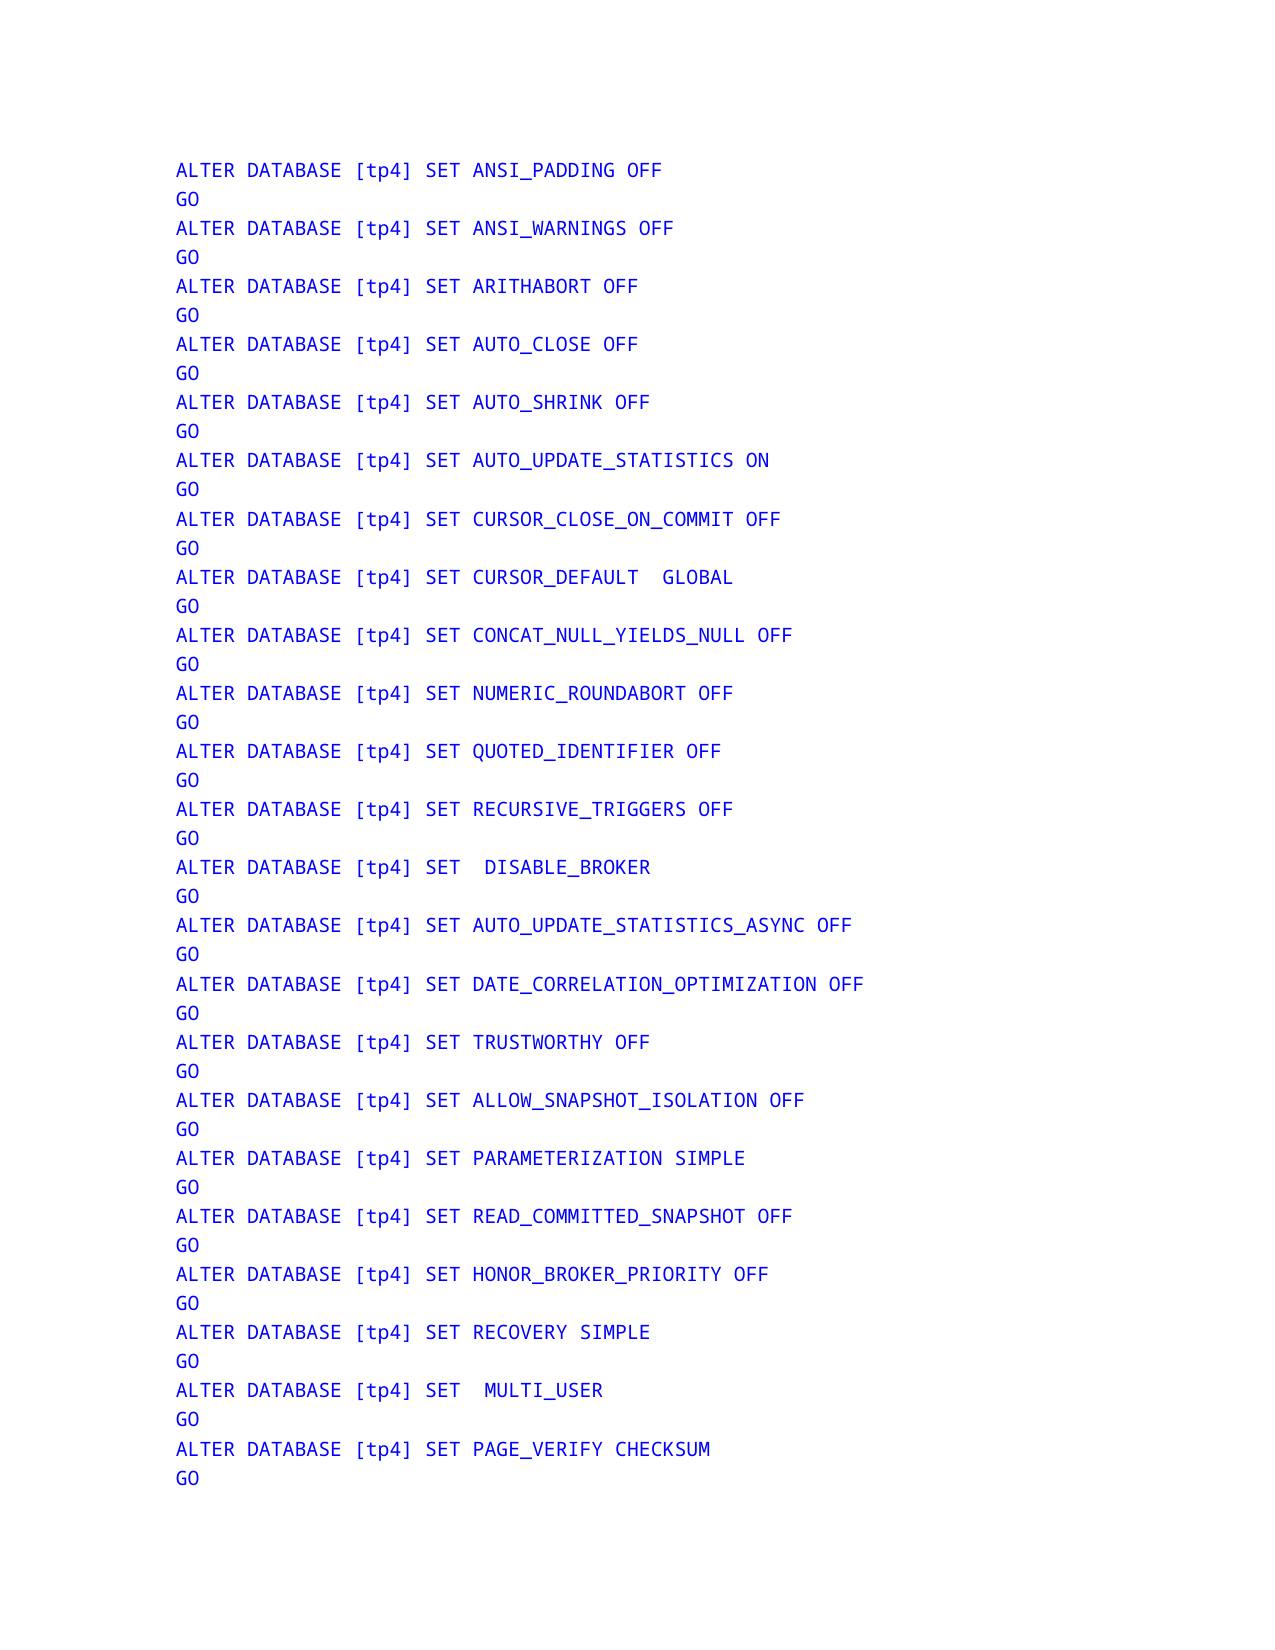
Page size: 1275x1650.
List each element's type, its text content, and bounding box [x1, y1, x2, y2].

text GO [176, 592, 1115, 619]
text ALTER DATABASE [tp4] SET TRUSTWORTHY OFF [176, 1028, 1115, 1055]
text ALTER DATABASE [tp4] SET CURSOR_DEFAULT GLOBAL [176, 563, 1115, 590]
text ALTER DATABASE [tp4] SET ANSI_PADDING OFF [176, 156, 1115, 183]
text GO [176, 824, 1115, 851]
text ALTER DATABASE [tp4] SET DISABLE_BROKER [176, 853, 1115, 881]
text GO [176, 1115, 1115, 1142]
text ALTER DATABASE [tp4] SET CONCAT_NULL_YIELDS_NULL OFF [176, 621, 1115, 648]
text GO [176, 1406, 1115, 1433]
text GO [176, 1289, 1115, 1316]
text GO [176, 883, 1115, 909]
text GO [176, 766, 1115, 793]
text GO [176, 185, 1115, 212]
text ALTER DATABASE [tp4] SET CURSOR_CLOSE_ON_COMMIT OFF [176, 505, 1115, 532]
text ALTER DATABASE [tp4] SET AUTO_CLOSE OFF [176, 330, 1115, 357]
text ALTER DATABASE [tp4] SET AUTO_UPDATE_STATISTICS_ASYNC OFF [176, 912, 1115, 939]
text ALTER DATABASE [tp4] SET ALLOW_SNAPSHOT_ISOLATION OFF [176, 1086, 1115, 1113]
text ALTER DATABASE [tp4] SET READ_COMMITTED_SNAPSHOT OFF [176, 1202, 1115, 1229]
text GO [176, 999, 1115, 1026]
text ALTER DATABASE [tp4] SET HONOR_BROKER_PRIORITY OFF [176, 1260, 1115, 1287]
text ALTER DATABASE [tp4] SET RECOVERY SIMPLE [176, 1318, 1115, 1346]
text GO [176, 418, 1115, 444]
text GO [176, 301, 1115, 328]
text ALTER DATABASE [tp4] SET AUTO_SHRINK OFF [176, 388, 1115, 416]
text ALTER DATABASE [tp4] SET DATE_CORRELATION_OPTIMIZATION OFF [176, 970, 1115, 997]
text ALTER DATABASE [tp4] SET PAGE_VERIFY CHECKSUM [176, 1435, 1115, 1462]
text ALTER DATABASE [tp4] SET RECURSIVE_TRIGGERS OFF [176, 795, 1115, 822]
text ALTER DATABASE [tp4] SET NUMERIC_ROUNDABORT OFF [176, 679, 1115, 706]
text GO [176, 476, 1115, 503]
text ALTER DATABASE [tp4] SET MULTI_USER [176, 1377, 1115, 1404]
text GO [176, 1348, 1115, 1374]
text GO [176, 359, 1115, 386]
text ALTER DATABASE [tp4] SET AUTO_UPDATE_STATISTICS ON [176, 447, 1115, 474]
text GO [176, 1464, 1115, 1491]
text GO [176, 941, 1115, 968]
text GO [176, 243, 1115, 270]
text ALTER DATABASE [tp4] SET QUOTED_IDENTIFIER OFF [176, 737, 1115, 764]
text GO [176, 1173, 1115, 1200]
text GO [176, 650, 1115, 677]
text GO [176, 1057, 1115, 1084]
text GO [176, 708, 1115, 735]
text GO [176, 534, 1115, 561]
text GO [176, 1231, 1115, 1258]
text ALTER DATABASE [tp4] SET ARITHABORT OFF [176, 272, 1115, 299]
text ALTER DATABASE [tp4] SET ANSI_WARNINGS OFF [176, 214, 1115, 241]
text ALTER DATABASE [tp4] SET PARAMETERIZATION SIMPLE [176, 1144, 1115, 1171]
